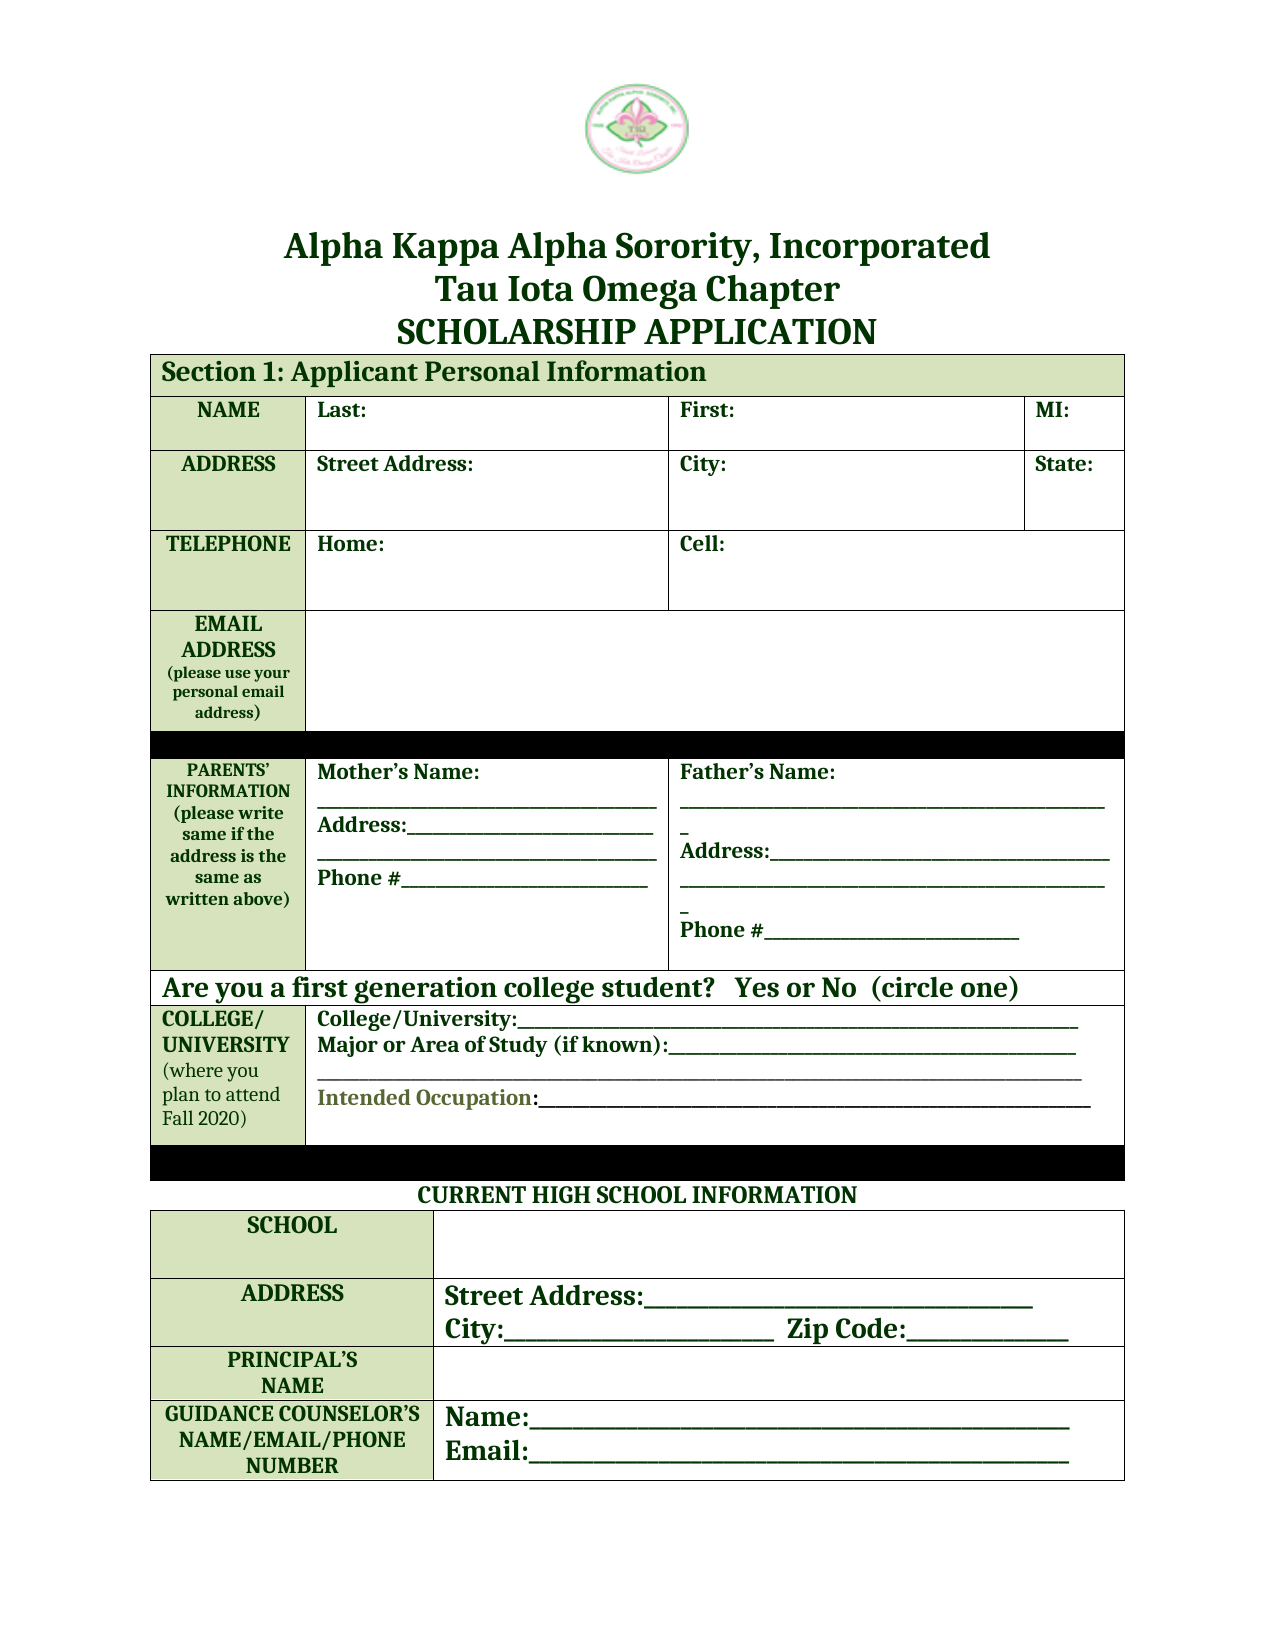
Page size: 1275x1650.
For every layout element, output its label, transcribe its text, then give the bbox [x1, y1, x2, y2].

table_cell First: [669, 397, 1024, 450]
table_cell [151, 732, 305, 758]
table_cell Are you a first generation college student? Yes or No (circle one) [151, 971, 1124, 1004]
table_cell EMAIL ADDRESS (please use your personal email address) [151, 611, 305, 731]
table_cell Father’s Name: ___________________________________________________ Address:________________________________________ ___________________________________________________ Phone #______________________________ [669, 759, 1124, 970]
table_header SCHOOL [151, 1211, 433, 1278]
table_cell [306, 732, 1124, 758]
table_cell GUIDANCE COUNSELOR’S NAME/EMAIL/PHONE NUMBER [151, 1401, 433, 1479]
text Alpha Kappa Alpha Sorority, Incorporated [150, 224, 1125, 267]
table_cell PARENTS’ INFORMATION (please write same if the address is the same as written above) [151, 759, 305, 970]
table_header [434, 1211, 1124, 1278]
table_cell State: [1025, 451, 1124, 530]
text Tau Iota Omega Chapter [150, 267, 1125, 311]
table_cell TELEPHONE [151, 531, 305, 610]
table_cell [151, 1146, 1124, 1180]
table_cell Mother’s Name: ________________________________________ Address:_____________________________ ________________________________________ Phone #_____________________________ [306, 759, 668, 970]
table_cell Street Address:____________________________________ City:_________________________ Zip Code:_______________ [434, 1279, 1124, 1346]
picture [570, 75, 705, 182]
table_cell PRINCIPAL’S NAME [151, 1347, 433, 1399]
text SCHOLARSHIP APPLICATION [150, 311, 1125, 354]
text CURRENT HIGH SCHOOL INFORMATION [150, 1181, 1125, 1209]
table_cell Last: [306, 397, 668, 450]
table_cell MI: [1025, 397, 1124, 450]
table_cell [434, 1347, 1124, 1399]
table_header Section 1: Applicant Personal Information [151, 355, 1124, 396]
table_cell NAME [151, 397, 305, 450]
table_cell Street Address: [306, 451, 668, 530]
table_cell COLLEGE/ UNIVERSITY (where you plan to attend Fall 2020) [151, 1006, 305, 1145]
table_cell Cell: [669, 531, 1124, 610]
table_cell College/University:__________________________________________________________________ Major or Area of Study (if known):________________________________________________ __________________________________________________________________________________________ Intended Occupation:_________________________________________________________________ [306, 1006, 1124, 1145]
table_cell ADDRESS [151, 451, 305, 530]
table_cell ADDRESS [151, 1279, 433, 1346]
table_cell [306, 611, 1124, 731]
table_cell City: [669, 451, 1024, 530]
table_cell Home: [306, 531, 668, 610]
